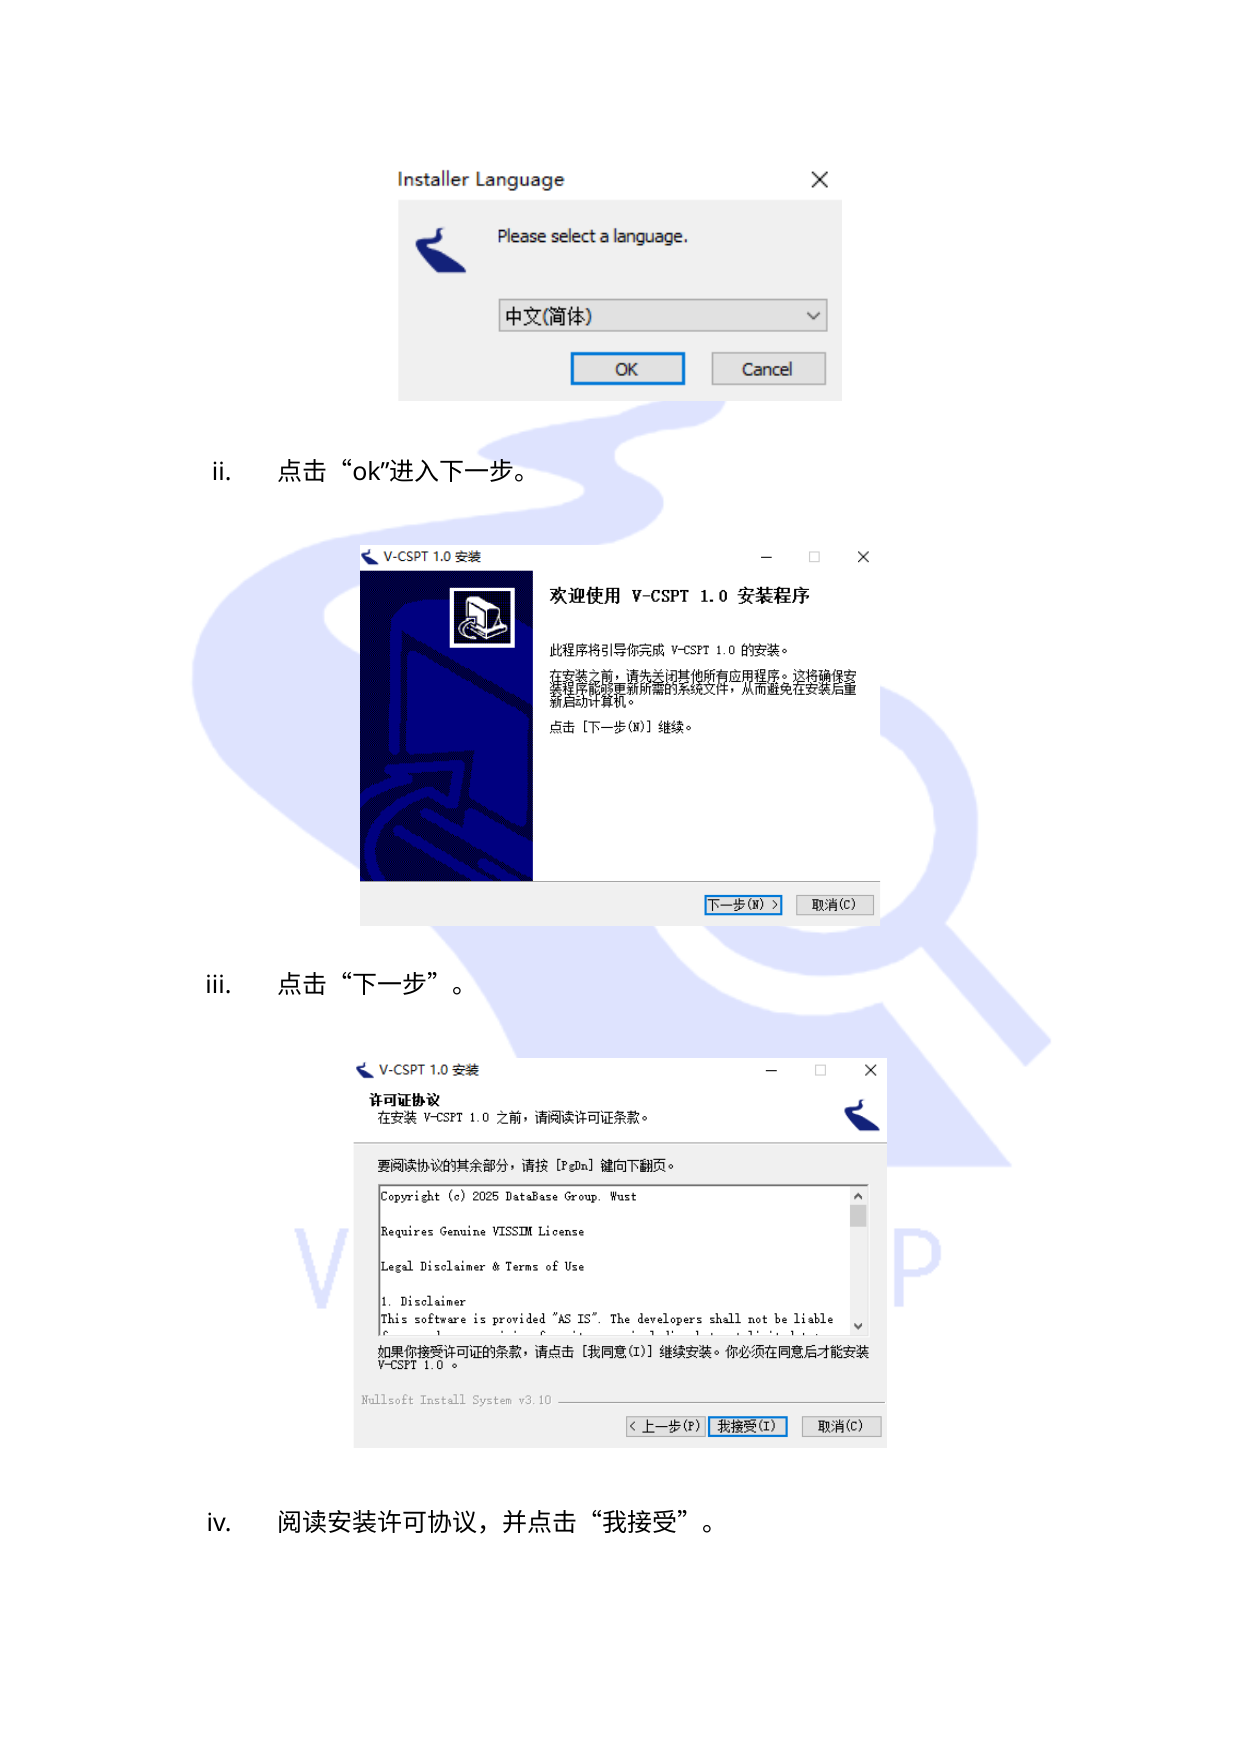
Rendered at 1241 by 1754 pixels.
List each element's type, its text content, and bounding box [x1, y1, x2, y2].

picture [398, 162, 842, 401]
list 点击“下一步”。 [231, 950, 1053, 1015]
list 点击“ok”进入下一步。 [231, 437, 1053, 502]
list 阅读安装许可协议，并点击“我接受”。 [231, 1488, 1053, 1553]
picture [360, 545, 880, 926]
picture [353, 1058, 887, 1448]
